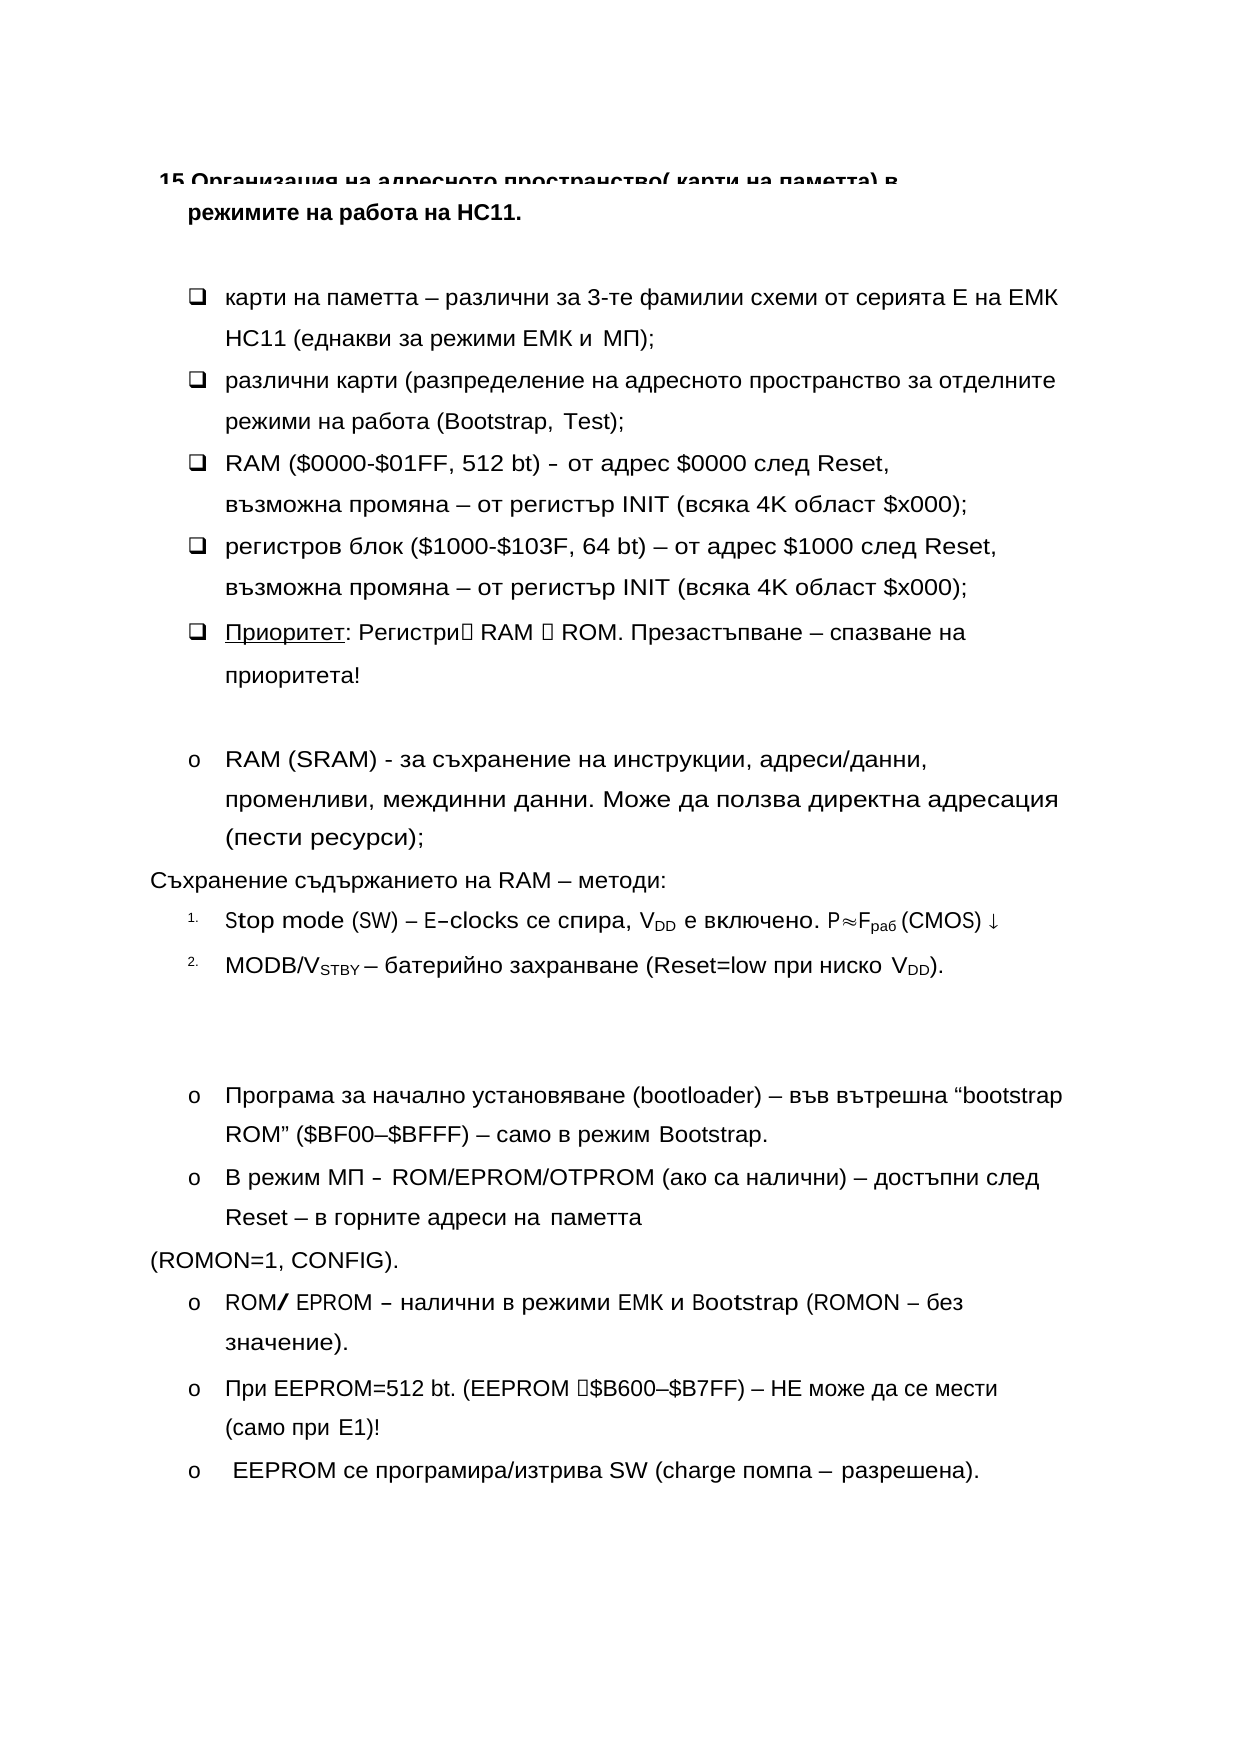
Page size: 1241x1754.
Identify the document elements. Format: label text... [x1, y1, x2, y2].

subtitle режимите на работа на НС11. [187, 199, 1228, 225]
list RAM (SRAM) - за съхранение на инструкции, адреси/данни, променливи, междинни данни. Може да ползва директна адресация (пести ресурси); [187, 746, 1085, 850]
text Съхранение съдържанието на RAM – методи: [150, 867, 1228, 893]
list При EEPROM=512 bt. (EEPROM $B600–$B7FF) – НЕ може да се мести (само при Е1)! [187, 1372, 1029, 1441]
list EEPROM се програмира/изтрива SW (charge помпа – разрешена). [187, 1457, 1228, 1485]
list Stop mode (SW) – E-clocks се спира, VDD e включено. PFраб (CMOS)  [187, 907, 1228, 936]
list Програма за начално установяване (bootloader) – във вътрешна “bootstrap ROM” ($BF00–$BFFF) – само в режим Bootstrap. [187, 1082, 1076, 1148]
list В режим МП - ROM/EPROM/OTPROM (ако са налични) – достъпни след Reset – в горните адреси на паметта [187, 1164, 1041, 1230]
list различни карти (разпределение на адресното пространство за отделните режими на работа (Bootstrap, Test); [187, 367, 1086, 434]
list MODB/VSTBY – батерийно захранване (Reset=low при ниско VDD). [187, 952, 1228, 981]
list карти на паметта – различни за 3-те фамилии схеми от серията Е на ЕМК НС11 (еднакви за режими ЕМК и МП); [187, 284, 1070, 351]
list регистров блок ($1000-$103F, 64 bt) – от адрес $1000 след Reset, възможна промяна – от регистър INIT (всяка 4K област $x000); [187, 533, 1002, 600]
text (ROMON=1, CONFIG). [150, 1247, 1228, 1273]
list ROM/ EPROM - налични в режими ЕМК и Bootstrap (ROMON – без значение). [187, 1289, 974, 1355]
list Приоритет: Регистри RAM  ROM. Презастъпване – спазване на приоритета! [187, 616, 989, 688]
list RAM ($0000-$01FF, 512 bt) - от адрес $0000 след Reset, възможна промяна – от регистър INIT (всяка 4K област $x000); [187, 450, 1007, 517]
